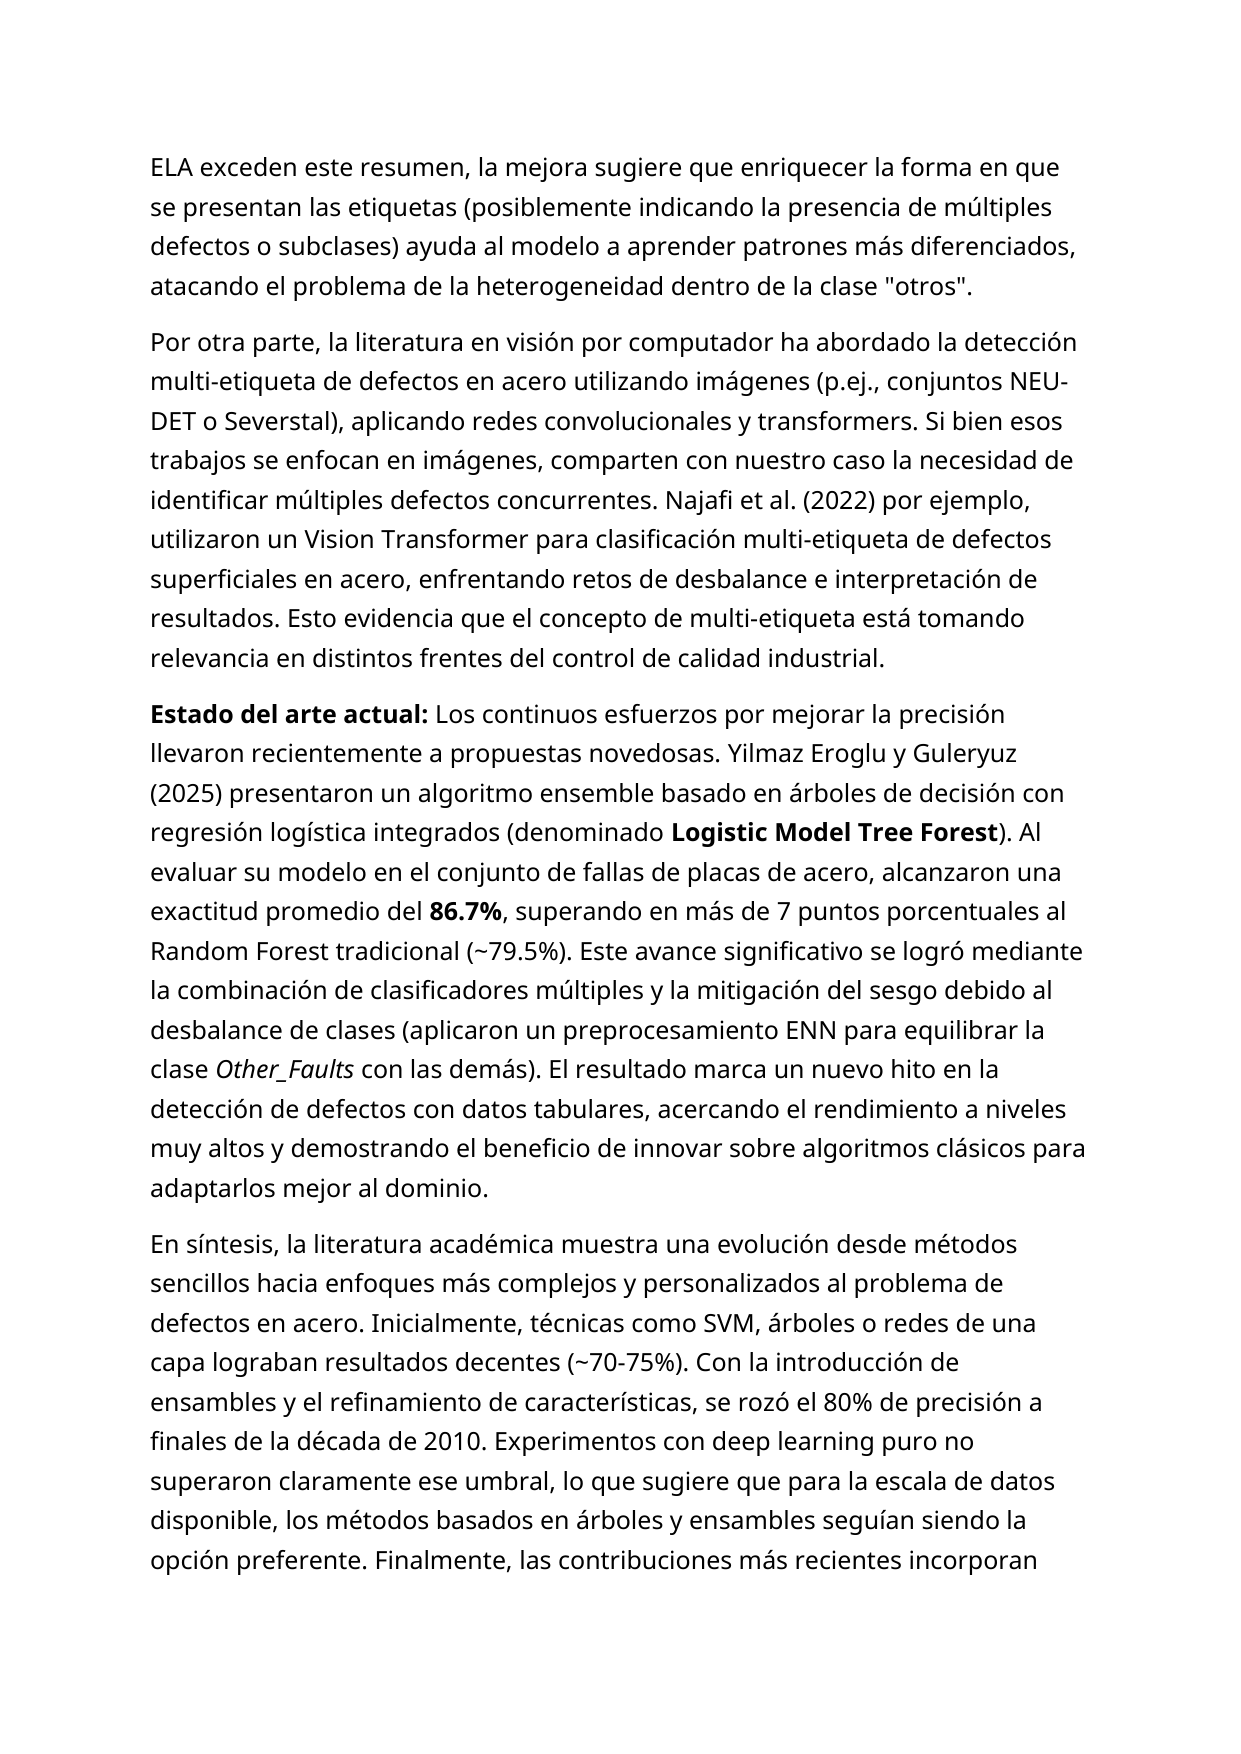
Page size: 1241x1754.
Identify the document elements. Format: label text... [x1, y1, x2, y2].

text Estado del arte actual: Los continuos esfuerzos por mejorar la precisión llevaron recientemente a propuestas novedosas. Yilmaz Eroglu y Guleryuz (2025) presentaron un algoritmo ensemble basado en árboles de decisión con regresión logística integrados (denominado Logistic Model Tree Forest). Al evaluar su modelo en el conjunto de fallas de placas de acero, alcanzaron una exactitud promedio del 86.7%, superando en más de 7 puntos porcentuales al Random Forest tradicional (~79.5%). Este avance significativo se logró mediante la combinación de clasificadores múltiples y la mitigación del sesgo debido al desbalance de clases (aplicaron un preprocesamiento ENN para equilibrar la clase Other_Faults con las demás). El resultado marca un nuevo hito en la detección de defectos con datos tabulares, acercando el rendimiento a niveles muy altos y demostrando el beneficio de innovar sobre algoritmos clásicos para adaptarlos mejor al dominio. [150, 697, 1090, 1204]
text Por otra parte, la literatura en visión por computador ha abordado la detección multi-etiqueta de defectos en acero utilizando imágenes (p.ej., conjuntos NEU-DET o Severstal), aplicando redes convolucionales y transformers. Si bien esos trabajos se enfocan en imágenes, comparten con nuestro caso la necesidad de identificar múltiples defectos concurrentes. Najafi et al. (2022) por ejemplo, utilizaron un Vision Transformer para clasificación multi-etiqueta de defectos superficiales en acero, enfrentando retos de desbalance e interpretación de resultados. Esto evidencia que el concepto de multi-etiqueta está tomando relevancia en distintos frentes del control de calidad industrial. [150, 324, 1090, 674]
